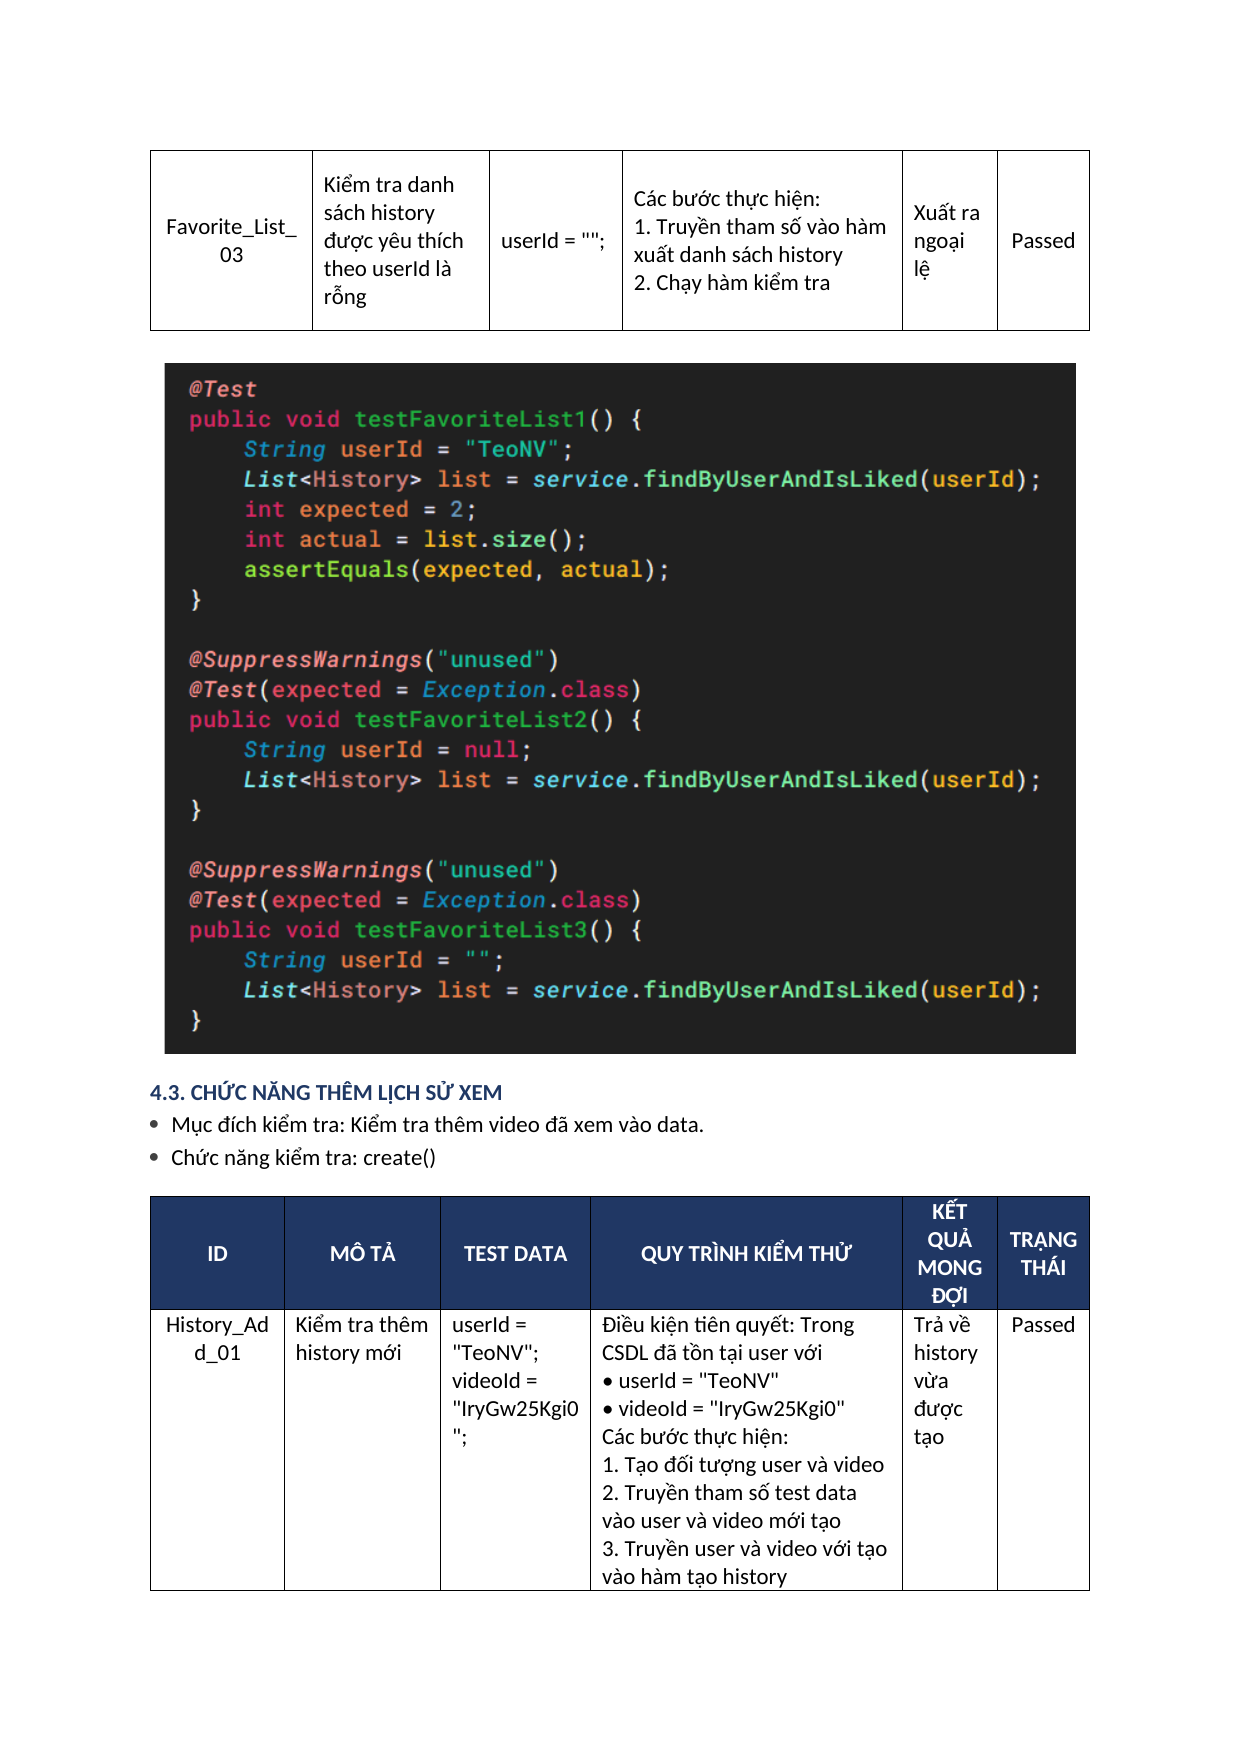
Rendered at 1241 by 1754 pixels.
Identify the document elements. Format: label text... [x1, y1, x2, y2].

list Chức năng kiểm tra: create() [150, 1143, 1090, 1171]
table_cell Favorite_List_03 [151, 151, 312, 330]
table_header MÔ TẢ [285, 1197, 440, 1309]
table_header KẾT QUẢ MONG ĐỢI [903, 1197, 997, 1309]
table_cell Passed [998, 1310, 1089, 1590]
list Mục đích kiểm tra: Kiểm tra thêm video đã xem vào data. [150, 1111, 1090, 1138]
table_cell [623, 151, 902, 330]
table_cell History_Add_01 [151, 1310, 284, 1590]
table_cell Kiểm tra danh sách history được yêu thích theo userId là rỗng [313, 151, 489, 330]
table_cell userId = ""; [490, 151, 622, 330]
table_header TRẠNG THÁI [998, 1197, 1089, 1309]
table_header TEST DATA [441, 1197, 590, 1309]
table_header QUY TRÌNH KIỂM THỬ [591, 1197, 902, 1309]
picture [164, 363, 1076, 1054]
table_cell Xuất ra ngoại lệ [903, 151, 997, 330]
table_cell Passed [998, 151, 1089, 330]
table_header ID [151, 1197, 284, 1309]
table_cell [903, 1310, 997, 1590]
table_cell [441, 1310, 590, 1590]
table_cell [591, 1310, 902, 1590]
subtitle CHỨC NĂNG THÊM LỊCH SỬ XEM [150, 1078, 1090, 1106]
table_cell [285, 1310, 440, 1590]
